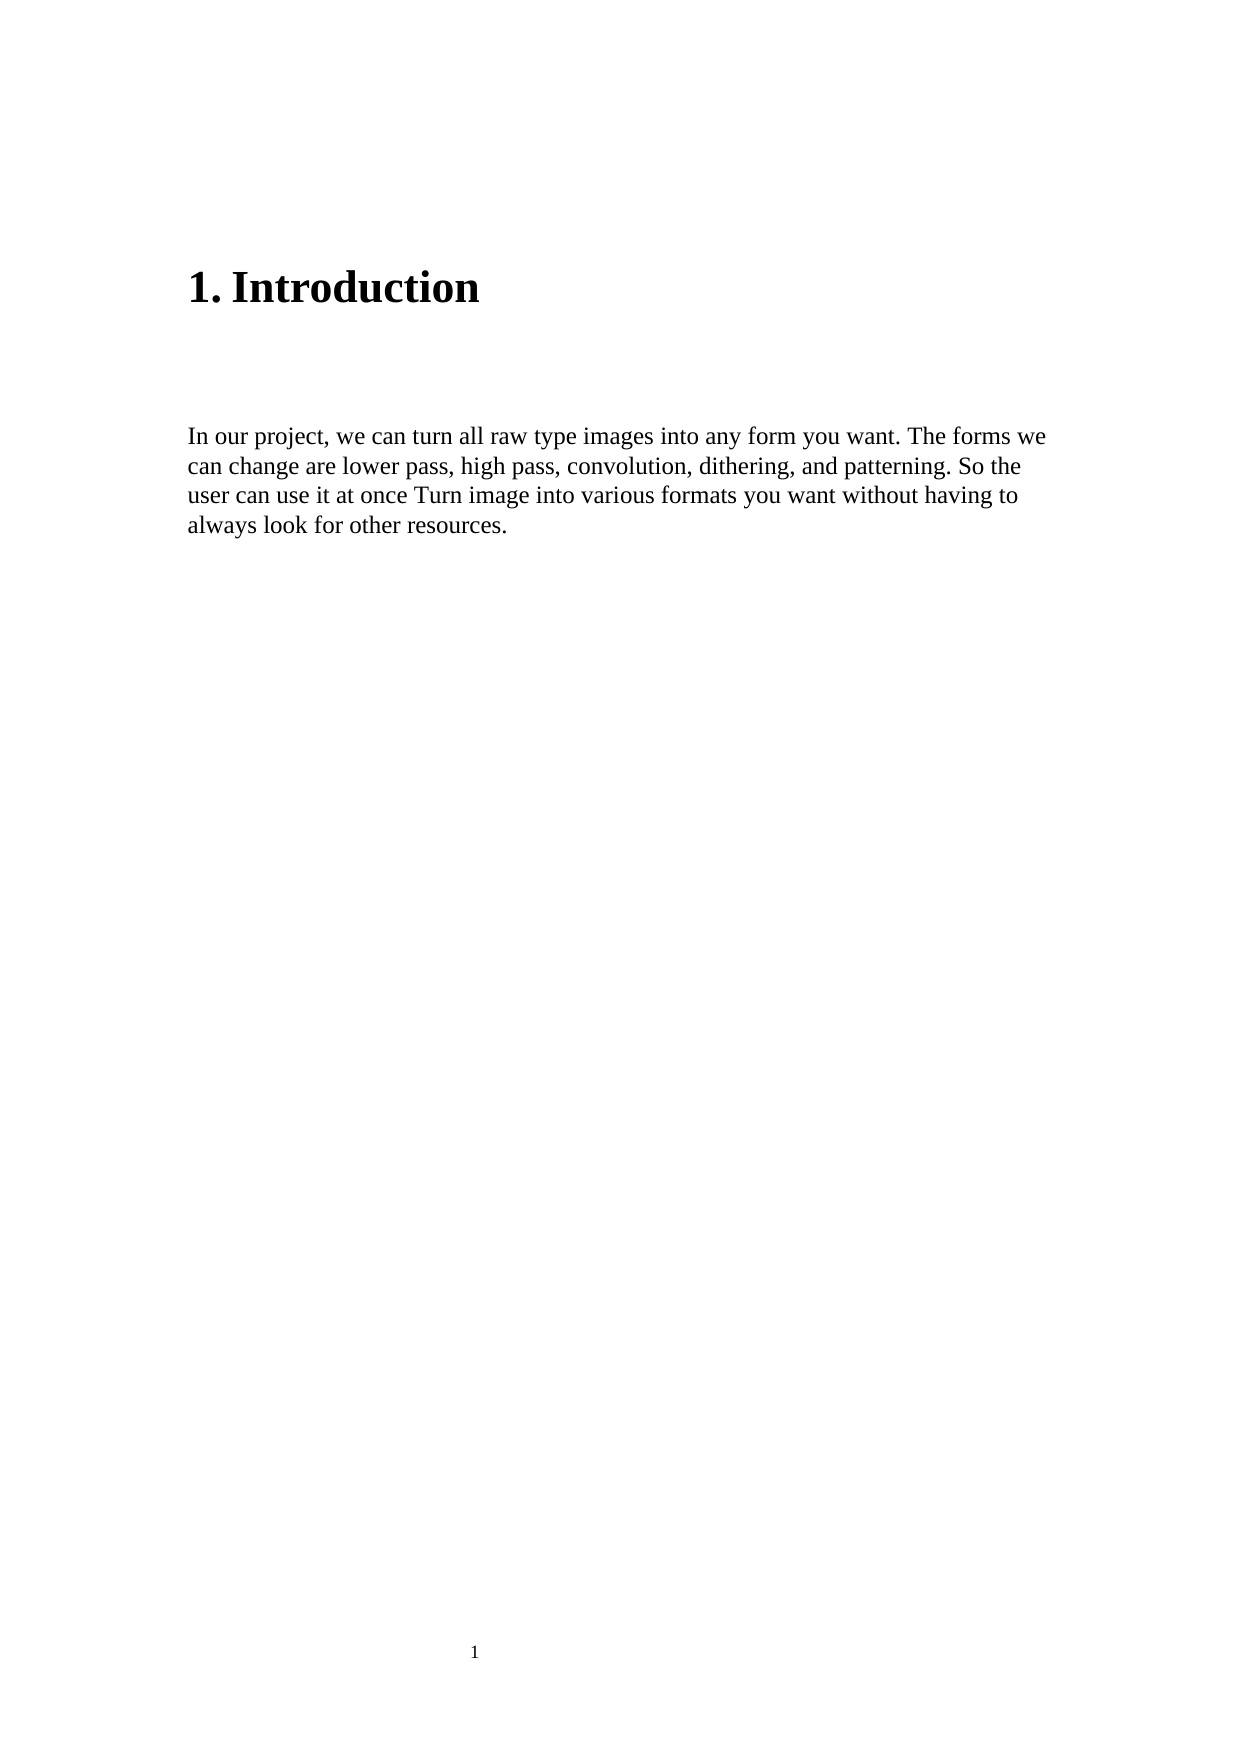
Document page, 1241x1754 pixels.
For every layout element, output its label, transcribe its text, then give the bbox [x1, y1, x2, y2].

list In our project, we can turn all raw type images into any form you want. The forms we can change are lower pass, high pass, convolution, dithering, and patterning. So the user can use it at once Turn image into various formats you want without having to always look for other resources. [187, 421, 1053, 539]
subtitle Introduction [187, 260, 1053, 313]
